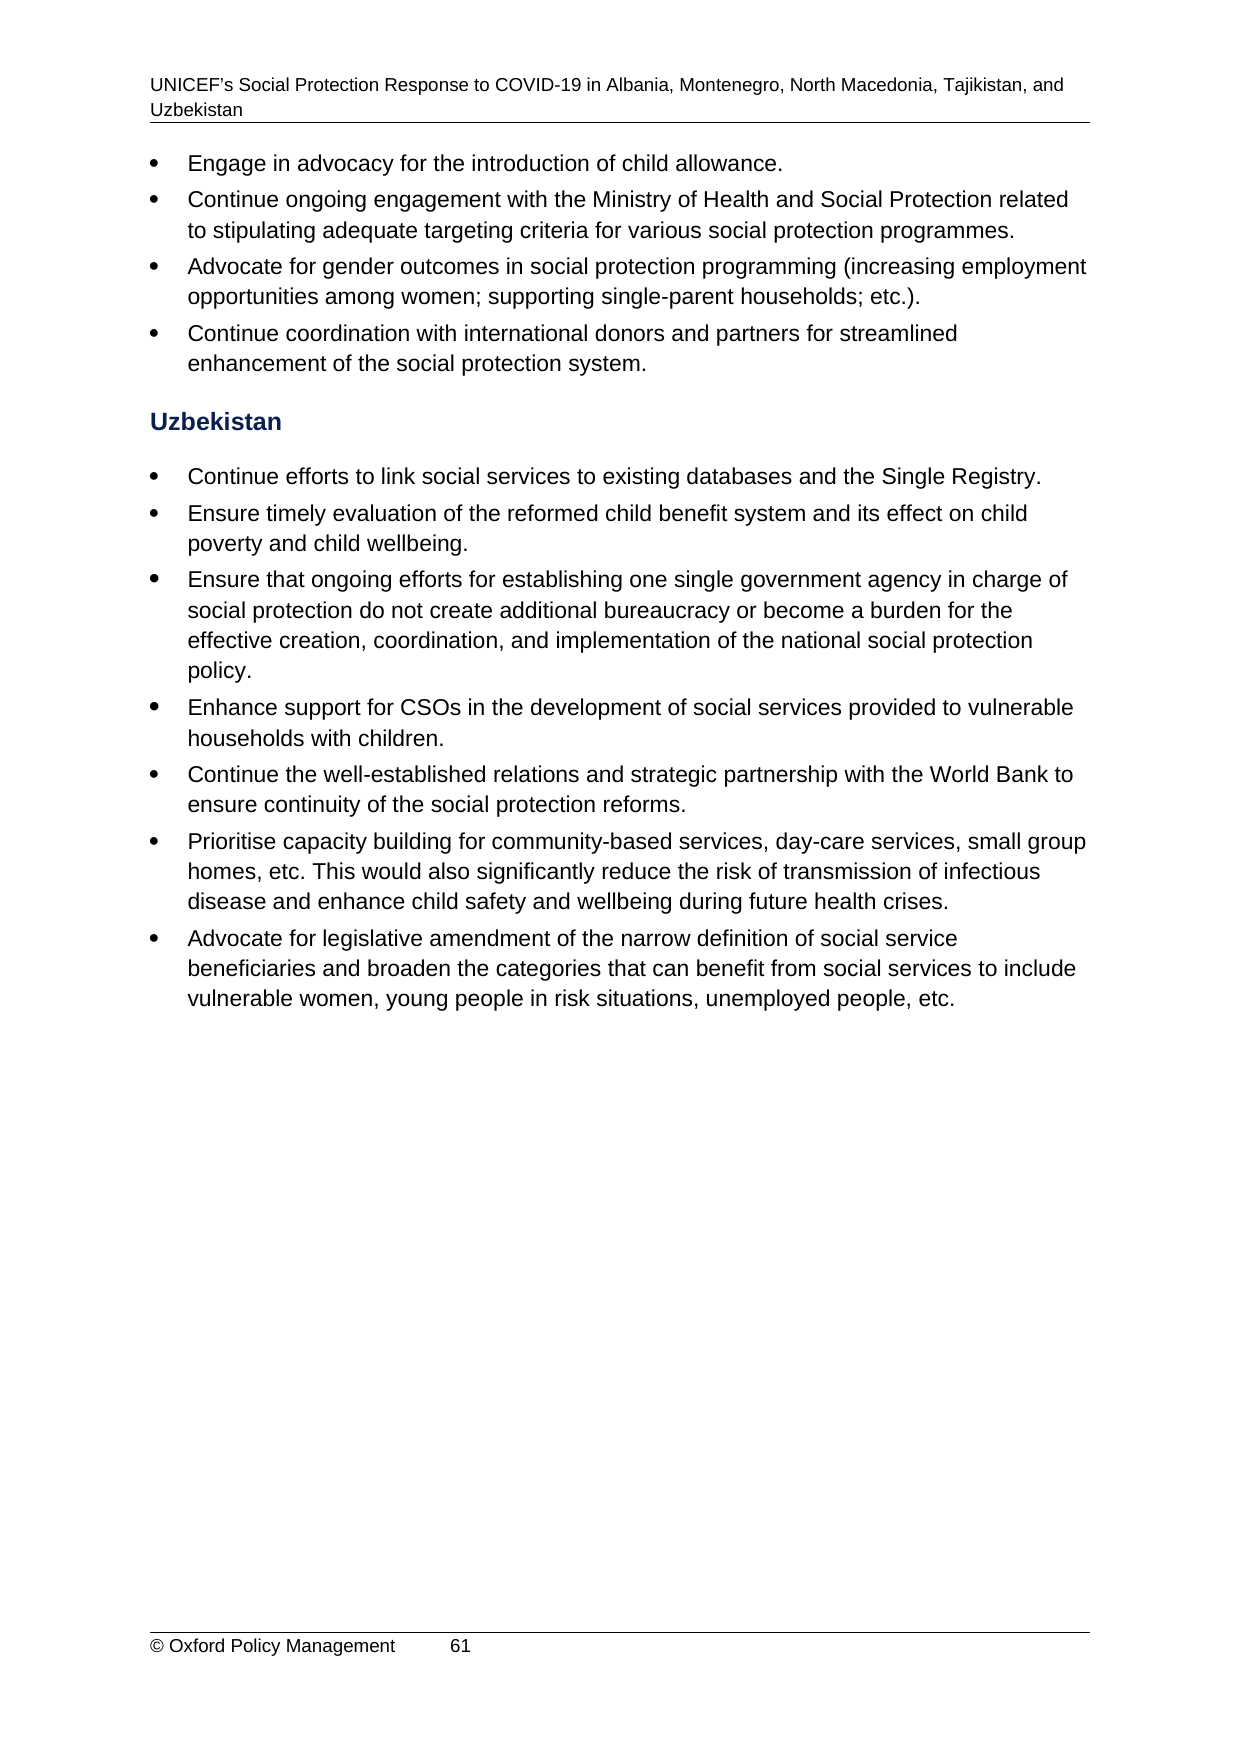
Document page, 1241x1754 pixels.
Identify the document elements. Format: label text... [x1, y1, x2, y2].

list Continue ongoing engagement with the Ministry of Health and Social Protection related to stipulating adequate targeting criteria for various social protection programmes. [150, 186, 1090, 243]
list Continue efforts to link social services to existing databases and the Single Registry. [150, 463, 1090, 489]
list Engage in advocacy for the introduction of child allowance. [150, 150, 1090, 176]
list Ensure that ongoing efforts for establishing one single government agency in charge of social protection do not create additional bureaucracy or become a burden for the effective creation, coordination, and implementation of the national social protection policy. [150, 566, 1090, 684]
list Ensure timely evaluation of the reformed child benefit system and its effect on child poverty and child wellbeing. [150, 499, 1090, 556]
list Advocate for legislative amendment of the narrow definition of social service beneficiaries and broaden the categories that can benefit from social services to include vulnerable women, young people in risk situations, unemployed people, etc. [150, 924, 1090, 1011]
list Advocate for gender outcomes in social protection programming (increasing employment opportunities among women; supporting single-parent households; etc.). [150, 253, 1090, 310]
list Continue the well-established relations and strategic partnership with the World Bank to ensure continuity of the social protection reforms. [150, 761, 1090, 818]
list Prioritise capacity building for community-based services, day-care services, small group homes, etc. This would also significantly reduce the risk of transmission of infectious disease and enhance child safety and wellbeing during future health crises. [150, 828, 1090, 914]
subtitle Uzbekistan [150, 407, 1090, 436]
list Continue coordination with international donors and partners for streamlined enhancement of the social protection system. [150, 320, 1090, 376]
list Enhance support for CSOs in the development of social services provided to vulnerable households with children. [150, 694, 1090, 751]
